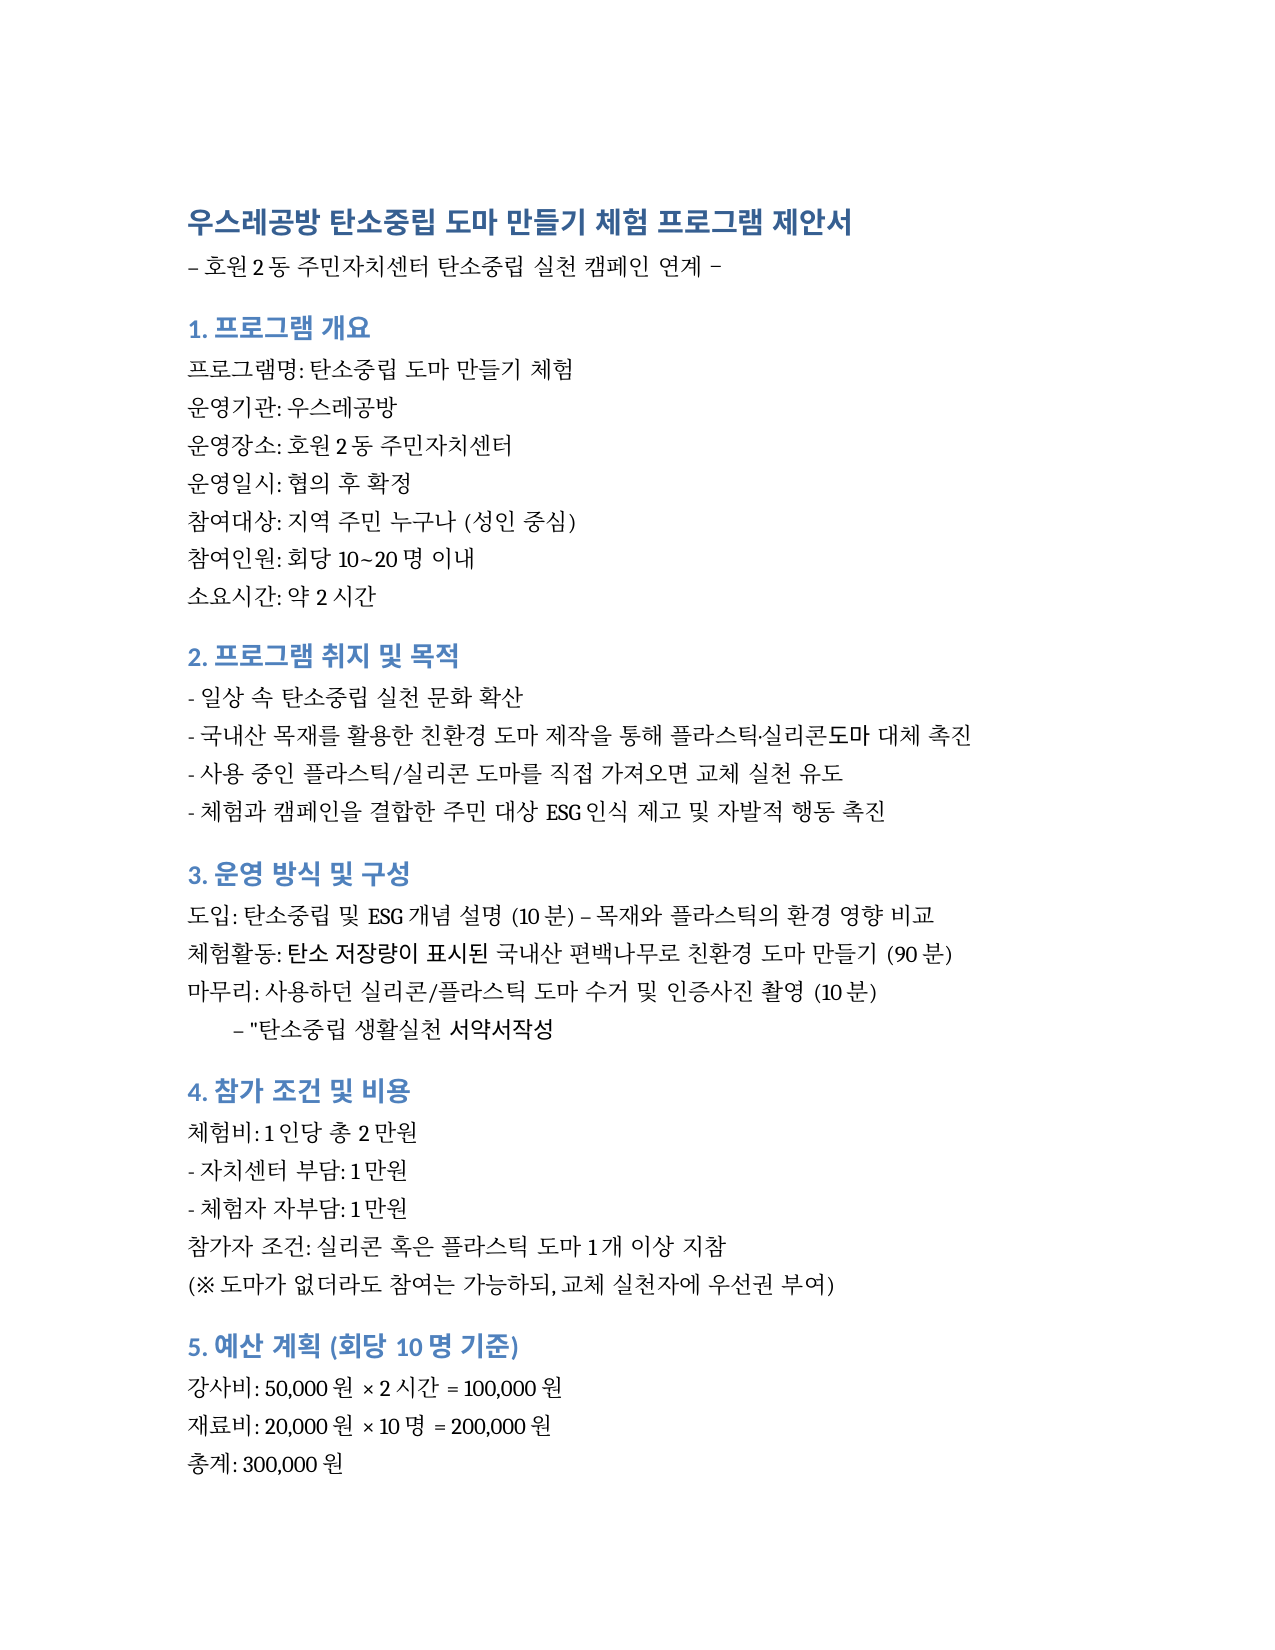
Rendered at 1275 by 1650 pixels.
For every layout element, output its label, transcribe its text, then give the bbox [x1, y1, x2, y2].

subtitle 우스레공방 탄소중립 도마 만들기 체험 프로그램 제안서 [187, 200, 1087, 242]
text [187, 1371, 1087, 1479]
text 프로그램명: 탄소중립 도마 만들기 체험 운영기관: 우스레공방 운영장소: 호원2동 주민자치센터 운영일시: 협의 후 확정 참여대상: 지역 주민 누구나 (성인 중심) 참여인원: 회당 10~20명 이내 소요시간: 약 2시간 [187, 352, 1087, 612]
subtitle 5. 예산 계획 (회당 10명 기준) [187, 1325, 1087, 1365]
subtitle 1. 프로그램 개요 [187, 307, 1087, 346]
subtitle 2. 프로그램 취지 및 목적 [187, 638, 1087, 675]
subtitle 4. 참가 조건 및 비용 [187, 1070, 1087, 1110]
text - 일상 속 탄소중립 실천 문화 확산 - 국내산 목재를 활용한 친환경 도마 제작을 통해 플라스틱·실리콘도마 대체 촉진 - 사용 중인 플라스틱/실리콘 도마를 직접 가져오면 교체 실천 유도 - 체험과 캠페인을 결합한 주민 대상 ESG 인식 제고 및 자발적 행동 촉진 [187, 680, 1087, 827]
subtitle 3. 운영 방식 및 구성 [187, 853, 1087, 892]
text 도입: 탄소중립 및 ESG 개념 설명 (10분) – 목재와 플라스틱의 환경 영향 비교 체험활동: 탄소 저장량이 표시된 국내산 편백나무로 친환경 도마 만들기 (90분) 마무리: 사용하던 실리콘/플라스틱 도마 수거 및 인증사진 촬영 (10분) – "탄소중립 생활실천 서약서작성 [187, 898, 1087, 1045]
text – 호원2동 주민자치센터 탄소중립 실천 캠페인 연계 – [187, 248, 1087, 281]
text 체험비: 1인당 총 2만원 - 자치센터 부담: 1만원 - 체험자 자부담: 1만원 참가자 조건: 실리콘 혹은 플라스틱 도마 1개 이상 지참 (※ 도마가 없더라도 참여는 가능하되, 교체 실천자에 우선권 부여) [187, 1116, 1087, 1300]
